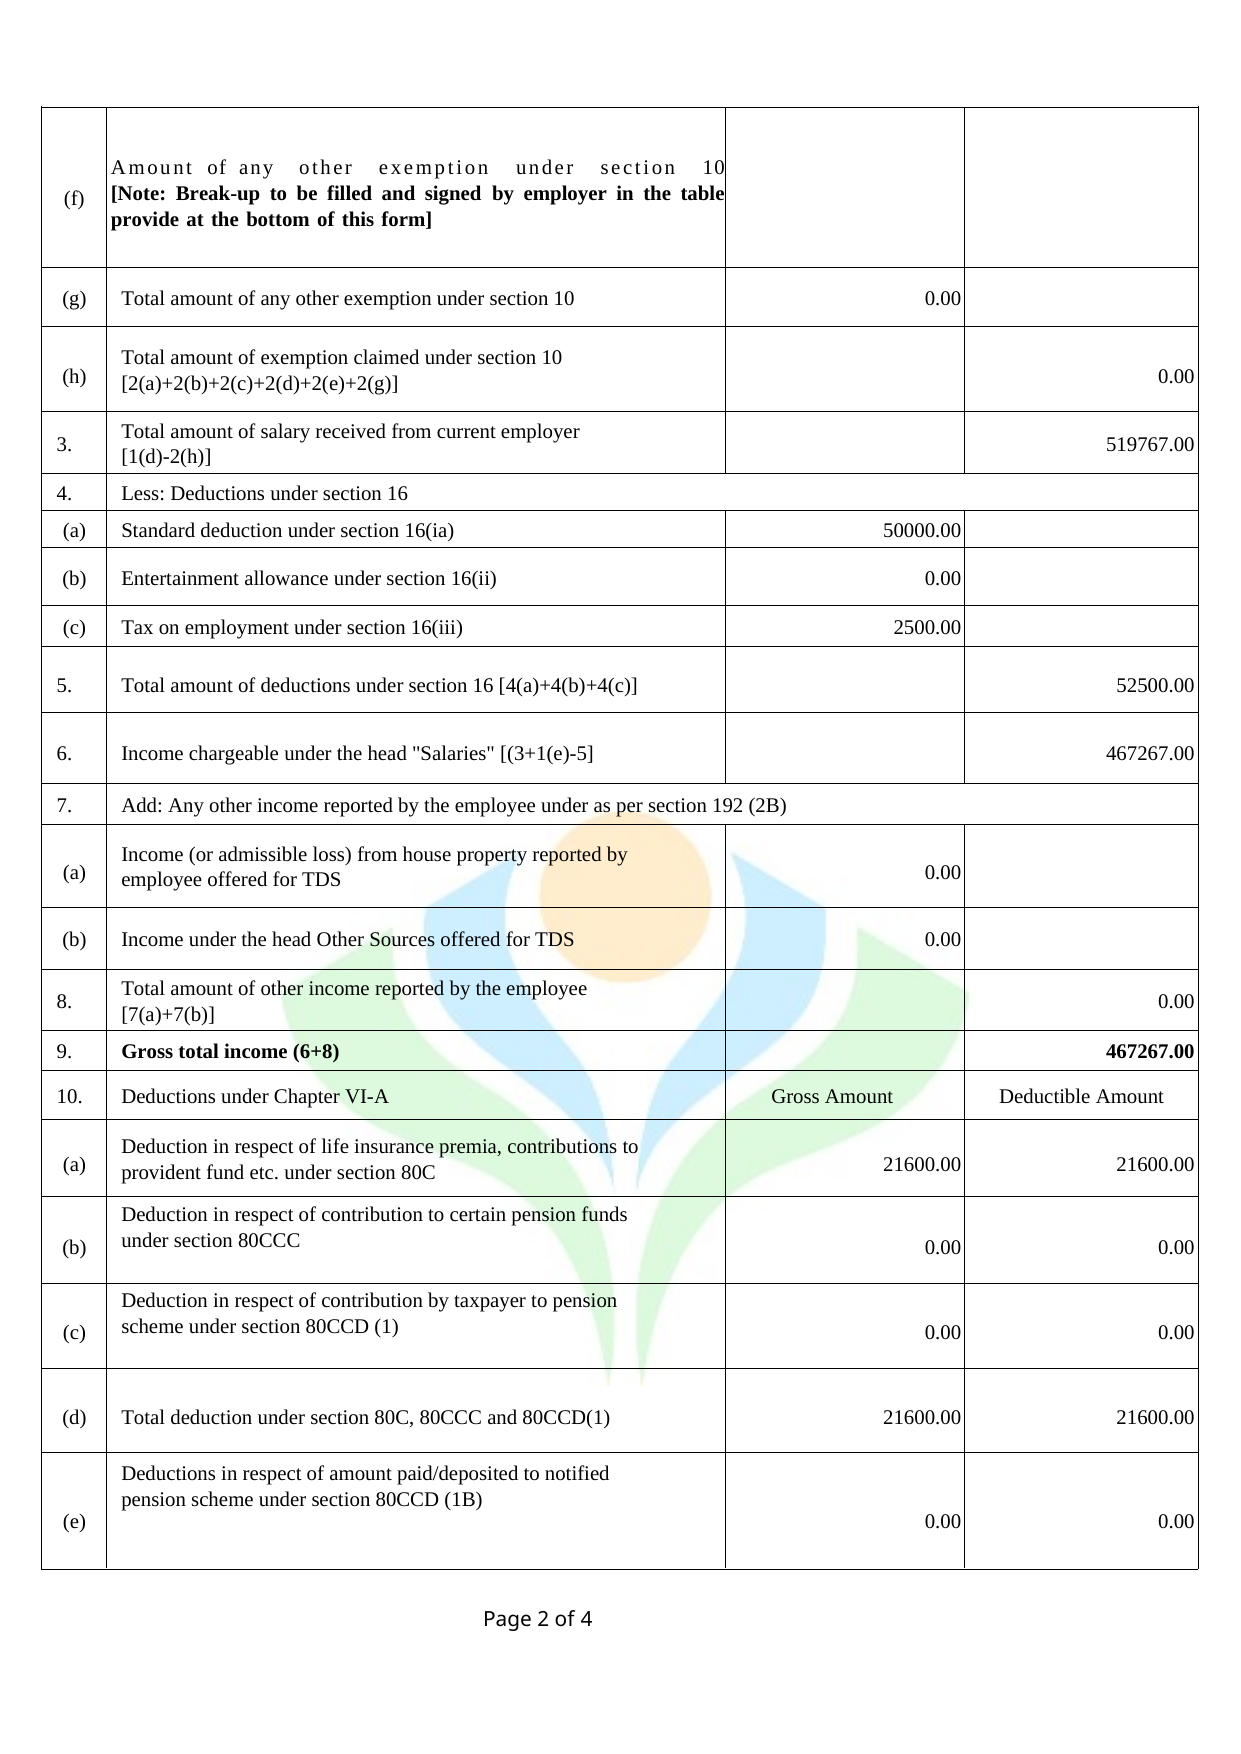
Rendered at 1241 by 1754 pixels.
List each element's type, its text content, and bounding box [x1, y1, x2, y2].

table_cell (c) [42, 1284, 106, 1367]
table_cell Deduction in respect of contribution to certain pension funds under section 80CCC [107, 1197, 725, 1282]
table_cell Income chargeable under the head "Salaries" [(3+1(e)-5] [107, 713, 725, 782]
table_cell Deductible Amount [965, 1071, 1198, 1119]
table_header [726, 108, 964, 266]
table_cell 10. [42, 1071, 106, 1119]
table_cell Deductions under Chapter VI-A [107, 1071, 725, 1119]
table_cell 0.00 [965, 1284, 1198, 1367]
table_cell 6. [42, 713, 106, 782]
table_cell [965, 908, 1198, 968]
table_cell Gross Amount [726, 1071, 964, 1119]
table_cell 519767.00 [965, 412, 1198, 473]
table_cell (h) [42, 327, 106, 411]
table_cell [726, 412, 964, 473]
table_cell 52500.00 [965, 647, 1198, 712]
table_cell 21600.00 [965, 1120, 1198, 1196]
table_cell (a) [42, 1120, 106, 1196]
table_cell (a) [42, 825, 106, 906]
table_cell Tax on employment under section 16(iii) [107, 606, 725, 646]
table_cell (b) [42, 548, 106, 605]
table_header Amount of any other exemption under section 10 [Note: Break-up to be filled and signed by employer in the table provide at the bottom of this form] [107, 108, 725, 266]
table_cell 0.00 [965, 327, 1198, 411]
table_cell (d) [42, 1369, 106, 1452]
table_cell 3. [42, 412, 106, 473]
table_cell [965, 548, 1198, 605]
table_cell 0.00 [965, 1197, 1198, 1282]
table_cell [965, 825, 1198, 906]
table_cell 2500.00 [726, 606, 964, 646]
table_cell 0.00 [726, 268, 964, 326]
table_cell 0.00 [726, 548, 964, 605]
table_cell 8. [42, 970, 106, 1030]
table_cell 21600.00 [726, 1120, 964, 1196]
table_cell 50000.00 [726, 511, 964, 547]
table_cell [726, 713, 964, 782]
table_cell (b) [42, 1197, 106, 1282]
table_cell 467267.00 [965, 713, 1198, 782]
table_cell Total amount of exemption claimed under section 10 [2(a)+2(b)+2(c)+2(d)+2(e)+2(g)] [107, 327, 725, 411]
table_cell [726, 647, 964, 712]
table_cell [726, 970, 964, 1030]
table_cell (c) [42, 606, 106, 646]
table_cell 9. [42, 1031, 106, 1069]
table_cell Total deduction under section 80C, 80CCC and 80CCD(1) [107, 1369, 725, 1452]
table_cell 0.00 [726, 908, 964, 968]
table_cell Total amount of deductions under section 16 [4(a)+4(b)+4(c)] [107, 647, 725, 712]
table_cell (g) [42, 268, 106, 326]
table_cell (e) [42, 1453, 106, 1568]
table_cell [965, 511, 1198, 547]
table_cell 467267.00 [965, 1031, 1198, 1069]
table_cell 5. [42, 647, 106, 712]
table_cell [726, 1031, 964, 1069]
table_cell 4. [42, 474, 106, 510]
table_cell Income under the head Other Sources offered for TDS [107, 908, 725, 968]
table_cell Deduction in respect of contribution by taxpayer to pension scheme under section 80CCD (1) [107, 1284, 725, 1367]
table_cell 21600.00 [726, 1369, 964, 1452]
table_cell Total amount of other income reported by the employee [7(a)+7(b)] [107, 970, 725, 1030]
table_cell 0.00 [726, 1453, 964, 1568]
table_cell Entertainment allowance under section 16(ii) [107, 548, 725, 605]
table_cell Total amount of any other exemption under section 10 [107, 268, 725, 326]
table_header (f) [42, 108, 106, 266]
table_cell Gross total income (6+8) [107, 1031, 725, 1069]
table_cell 7. [42, 784, 106, 824]
table_header [965, 108, 1198, 266]
table_cell (a) [42, 511, 106, 547]
table_cell Deduction in respect of life insurance premia, contributions to provident fund etc. under section 80C [107, 1120, 725, 1196]
table_cell Add: Any other income reported by the employee under as per section 192 (2B) [107, 784, 1198, 824]
table_cell [726, 327, 964, 411]
table_cell Income (or admissible loss) from house property reported by employee offered for TDS [107, 825, 725, 906]
table_cell (b) [42, 908, 106, 968]
table_cell Standard deduction under section 16(ia) [107, 511, 725, 547]
table_cell 0.00 [726, 1197, 964, 1282]
table_cell Deductions in respect of amount paid/deposited to notified pension scheme under section 80CCD (1B) [107, 1453, 725, 1568]
table_cell Total amount of salary received from current employer [1(d)-2(h)] [107, 412, 725, 473]
table_cell Less: Deductions under section 16 [107, 474, 1198, 510]
table_cell [965, 268, 1198, 326]
table_cell 0.00 [726, 1284, 964, 1367]
table_cell 0.00 [726, 825, 964, 906]
table_cell [965, 606, 1198, 646]
table_cell 0.00 [965, 970, 1198, 1030]
text Page 2 of 4 [142, 1604, 933, 1632]
table_cell 0.00 [965, 1453, 1198, 1568]
table_cell 21600.00 [965, 1369, 1198, 1452]
